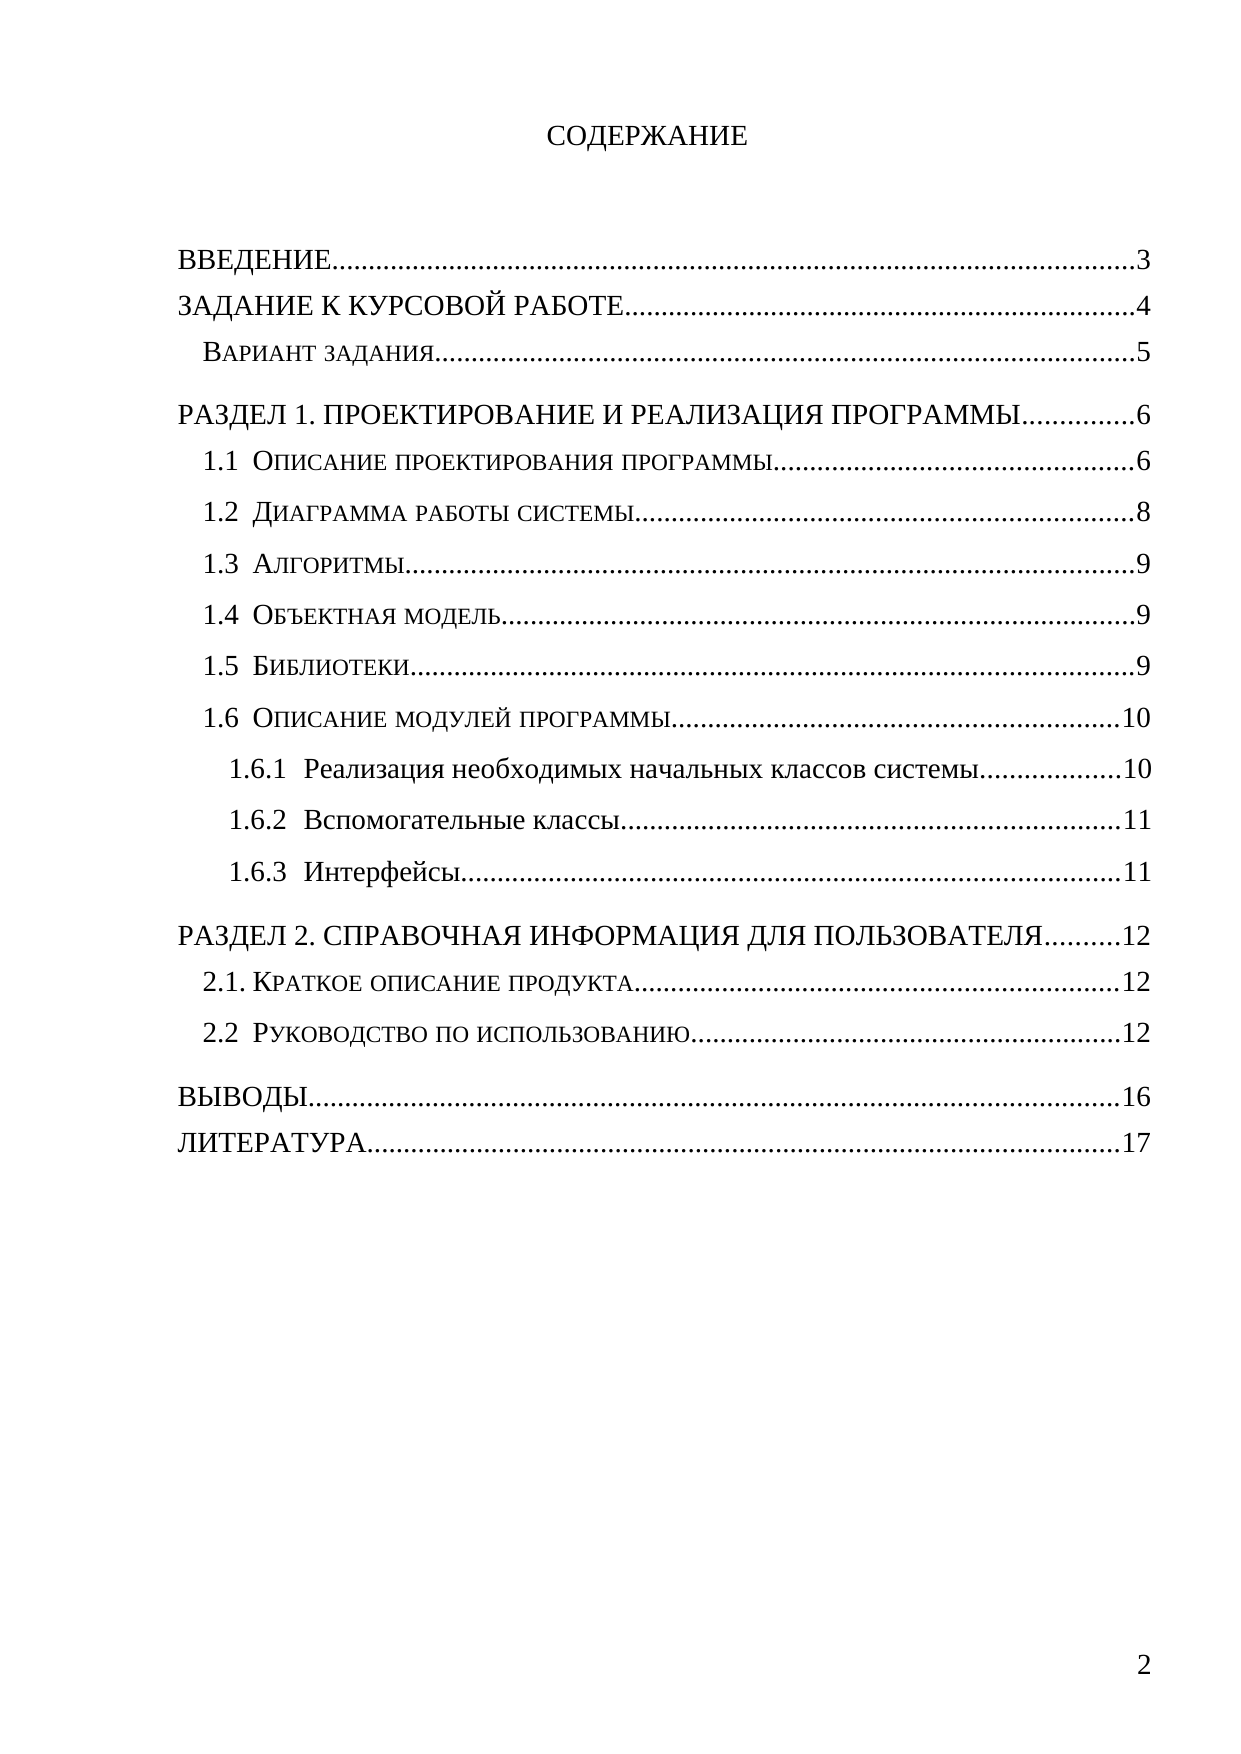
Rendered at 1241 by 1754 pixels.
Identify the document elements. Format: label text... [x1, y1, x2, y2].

text СОДЕРЖАНИЕ [546, 118, 1152, 152]
